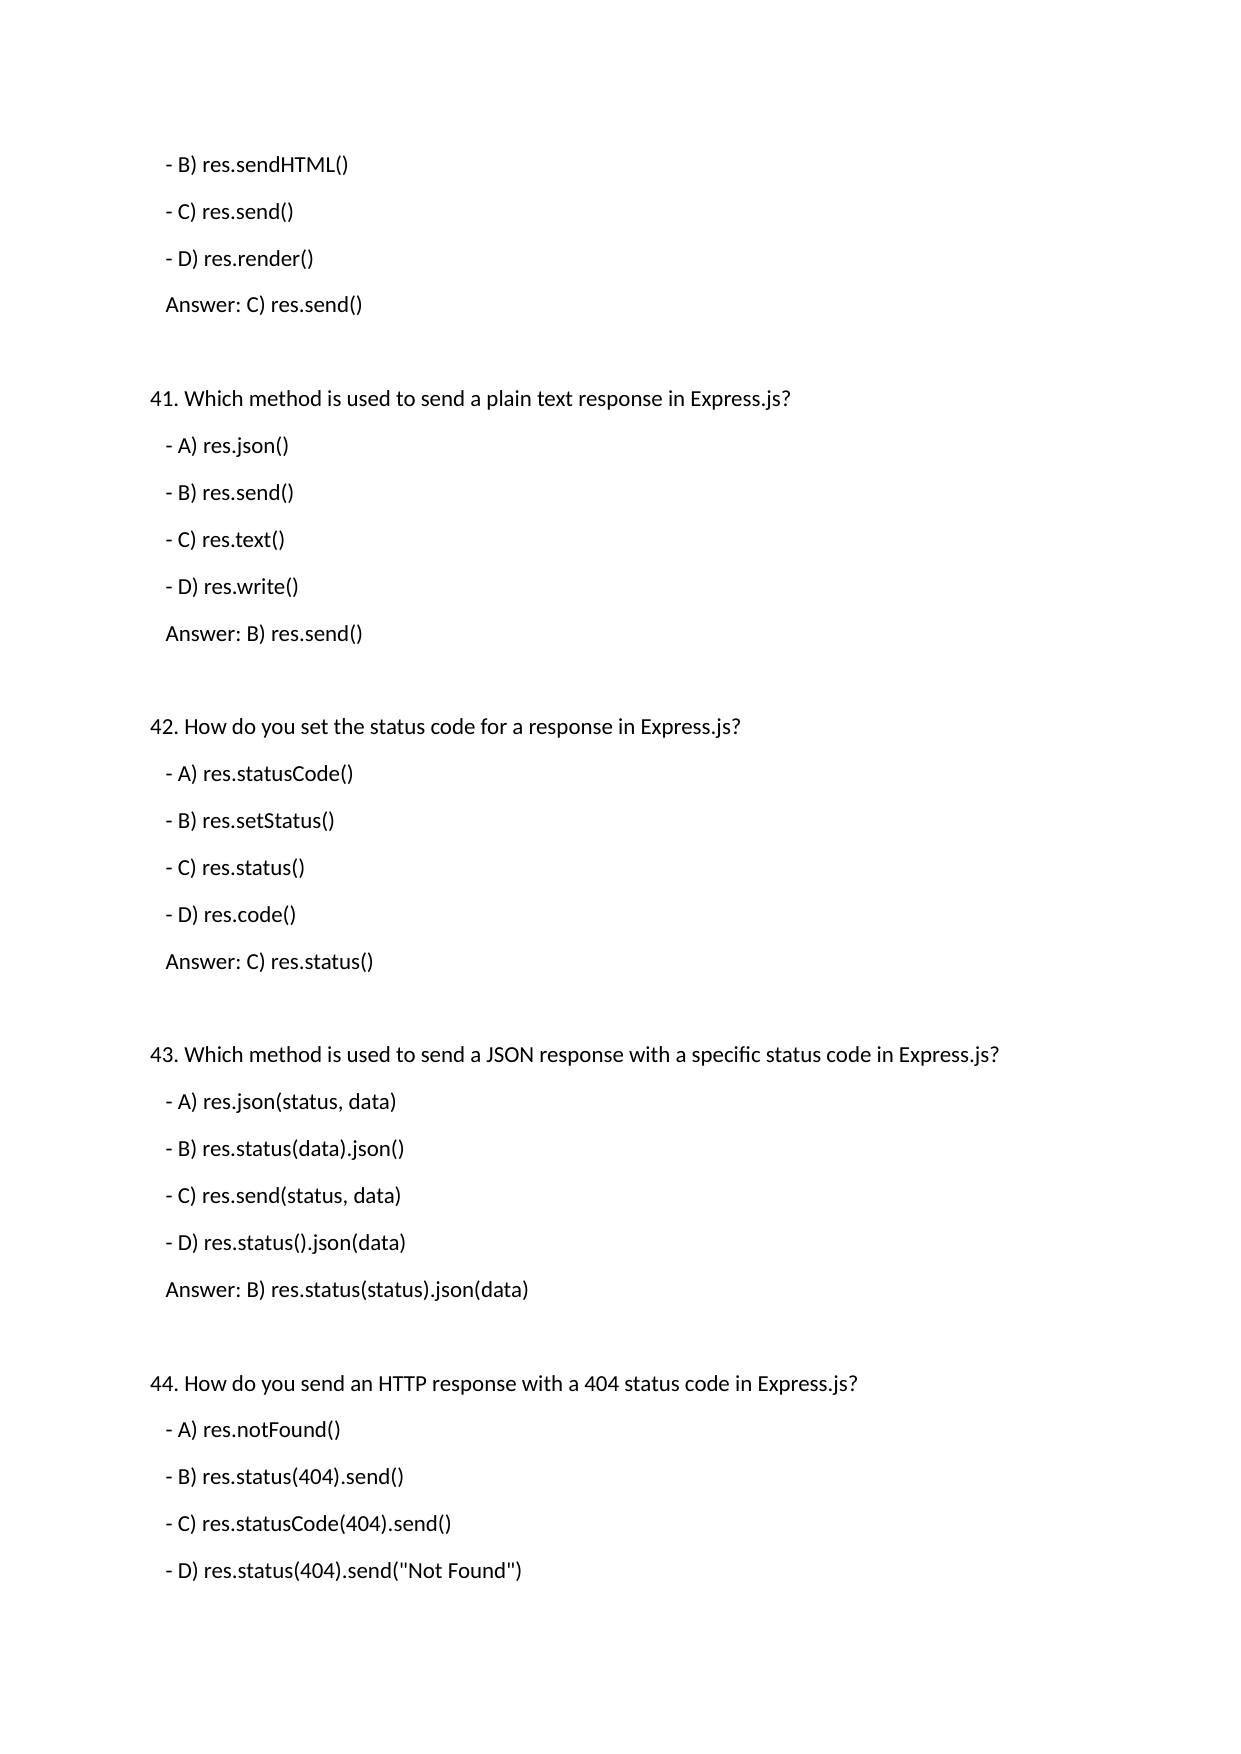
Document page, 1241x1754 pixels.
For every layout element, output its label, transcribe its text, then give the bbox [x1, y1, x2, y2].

text - A) res.notFound() [150, 1416, 1090, 1444]
text - B) res.send() [150, 478, 1090, 506]
text 42. How do you set the status code for a response in Express.js? [150, 712, 1090, 741]
text - D) res.code() [150, 900, 1090, 928]
text 44. How do you send an HTTP response with a 404 status code in Express.js? [150, 1369, 1090, 1397]
text - B) res.sendHTML() [150, 150, 1090, 178]
text - C) res.status() [150, 853, 1090, 881]
text Answer: C) res.status() [150, 947, 1090, 975]
text - A) res.json() [150, 431, 1090, 459]
text - D) res.write() [150, 572, 1090, 600]
text 43. Which method is used to send a JSON response with a specific status code in Express.js? [150, 1041, 1090, 1069]
text Answer: C) res.send() [150, 291, 1090, 319]
text - C) res.statusCode(404).send() [150, 1509, 1090, 1537]
text Answer: B) res.status(status).json(data) [150, 1275, 1090, 1303]
text - A) res.json(status, data) [150, 1087, 1090, 1116]
text - D) res.render() [150, 244, 1090, 272]
text - B) res.setStatus() [150, 806, 1090, 834]
text - D) res.status(404).send("Not Found") [150, 1556, 1090, 1584]
text - D) res.status().json(data) [150, 1228, 1090, 1256]
text Answer: B) res.send() [150, 619, 1090, 647]
text - C) res.send() [150, 197, 1090, 225]
text - B) res.status(data).json() [150, 1134, 1090, 1162]
text - C) res.text() [150, 525, 1090, 553]
text - A) res.statusCode() [150, 759, 1090, 787]
text 41. Which method is used to send a plain text response in Express.js? [150, 384, 1090, 412]
text - C) res.send(status, data) [150, 1181, 1090, 1209]
text - B) res.status(404).send() [150, 1462, 1090, 1491]
